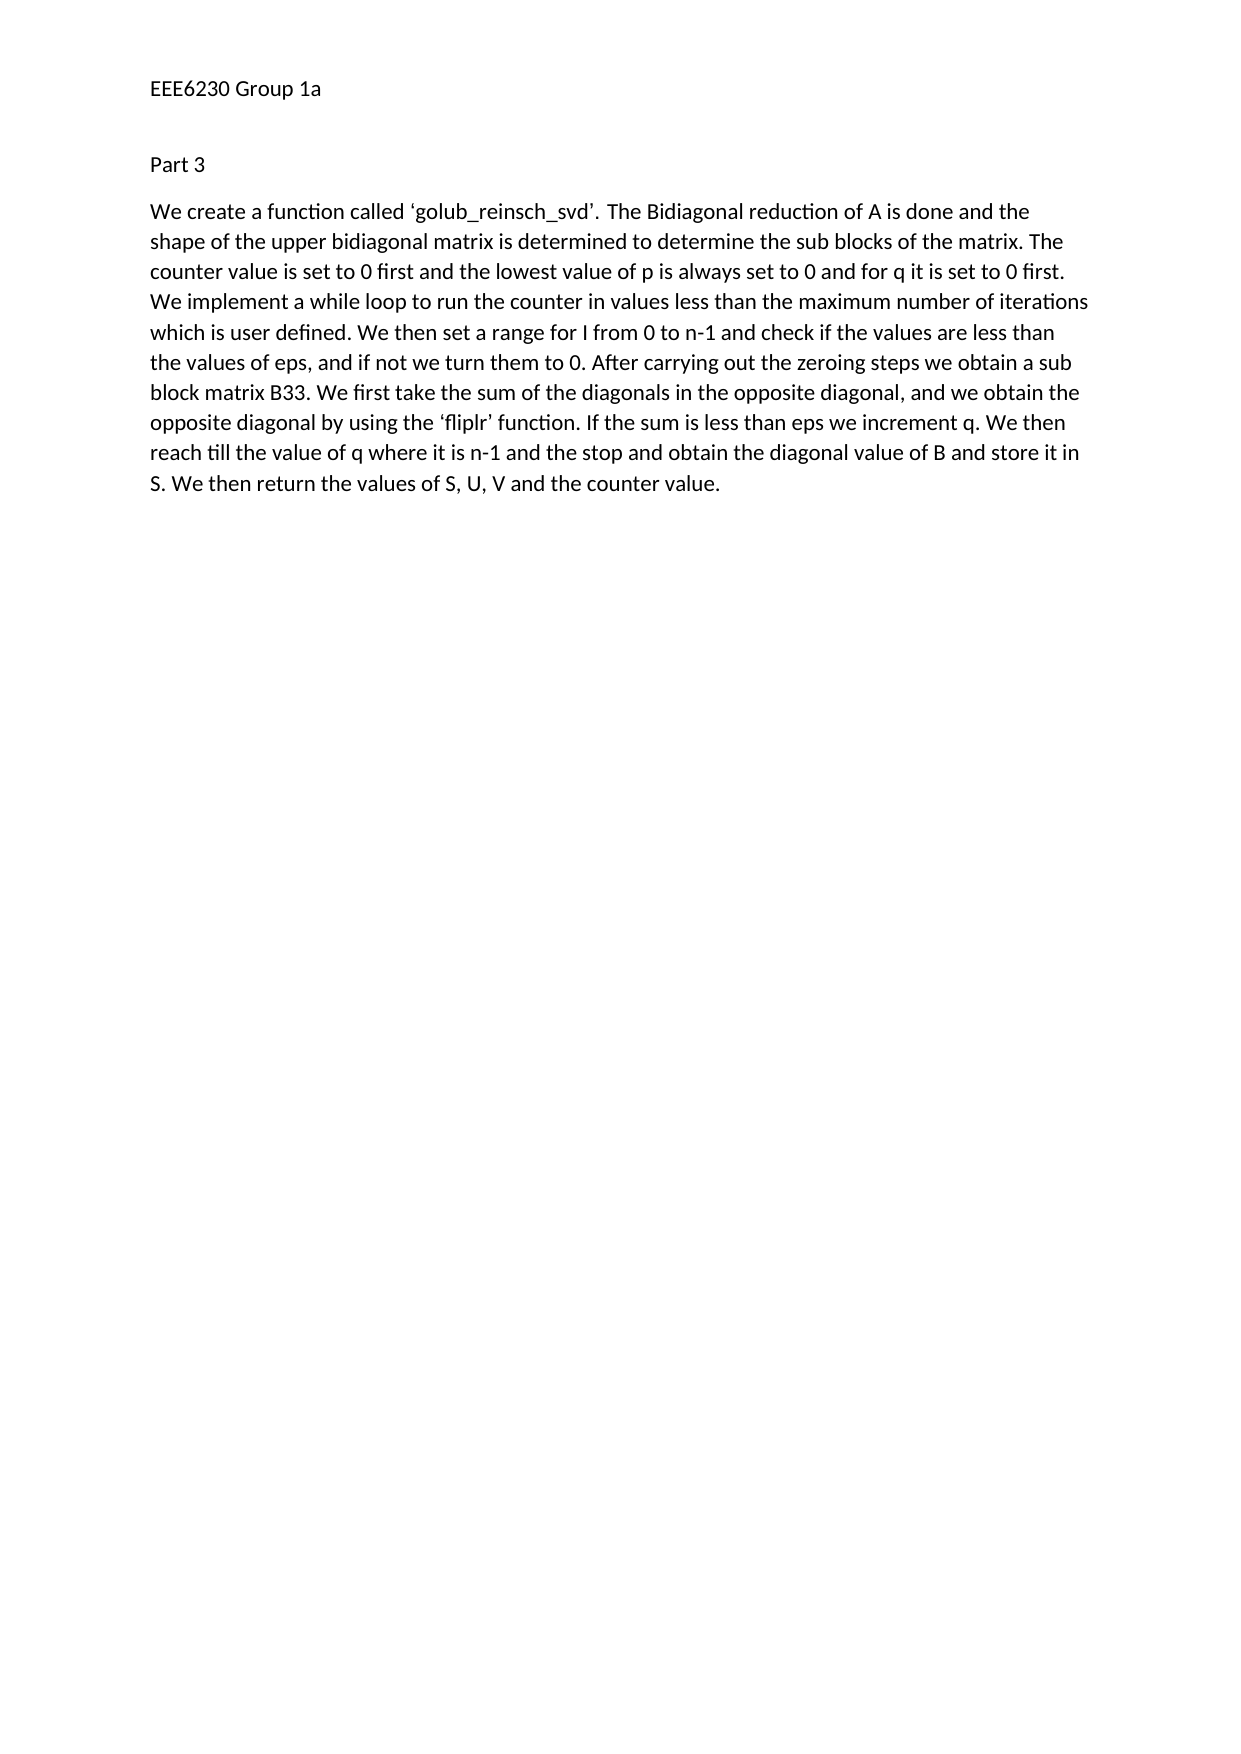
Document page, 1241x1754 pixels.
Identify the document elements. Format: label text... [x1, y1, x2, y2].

text We create a function called ‘golub_reinsch_svd’. The Bidiagonal reduction of A is done and the shape of the upper bidiagonal matrix is determined to determine the sub blocks of the matrix. The counter value is set to 0 first and the lowest value of p is always set to 0 and for q it is set to 0 first. We implement a while loop to run the counter in values less than the maximum number of iterations which is user defined. We then set a range for I from 0 to n-1 and check if the values are less than the values of eps, and if not we turn them to 0. After carrying out the zeroing steps we obtain a sub block matrix B33. We first take the sum of the diagonals in the opposite diagonal, and we obtain the opposite diagonal by using the ‘fliplr’ function. If the sum is less than eps we increment q. We then reach till the value of q where it is n-1 and the stop and obtain the diagonal value of B and store it in S. We then return the values of S, U, V and the counter value. [150, 197, 1090, 497]
text Part 3 [150, 150, 1090, 178]
